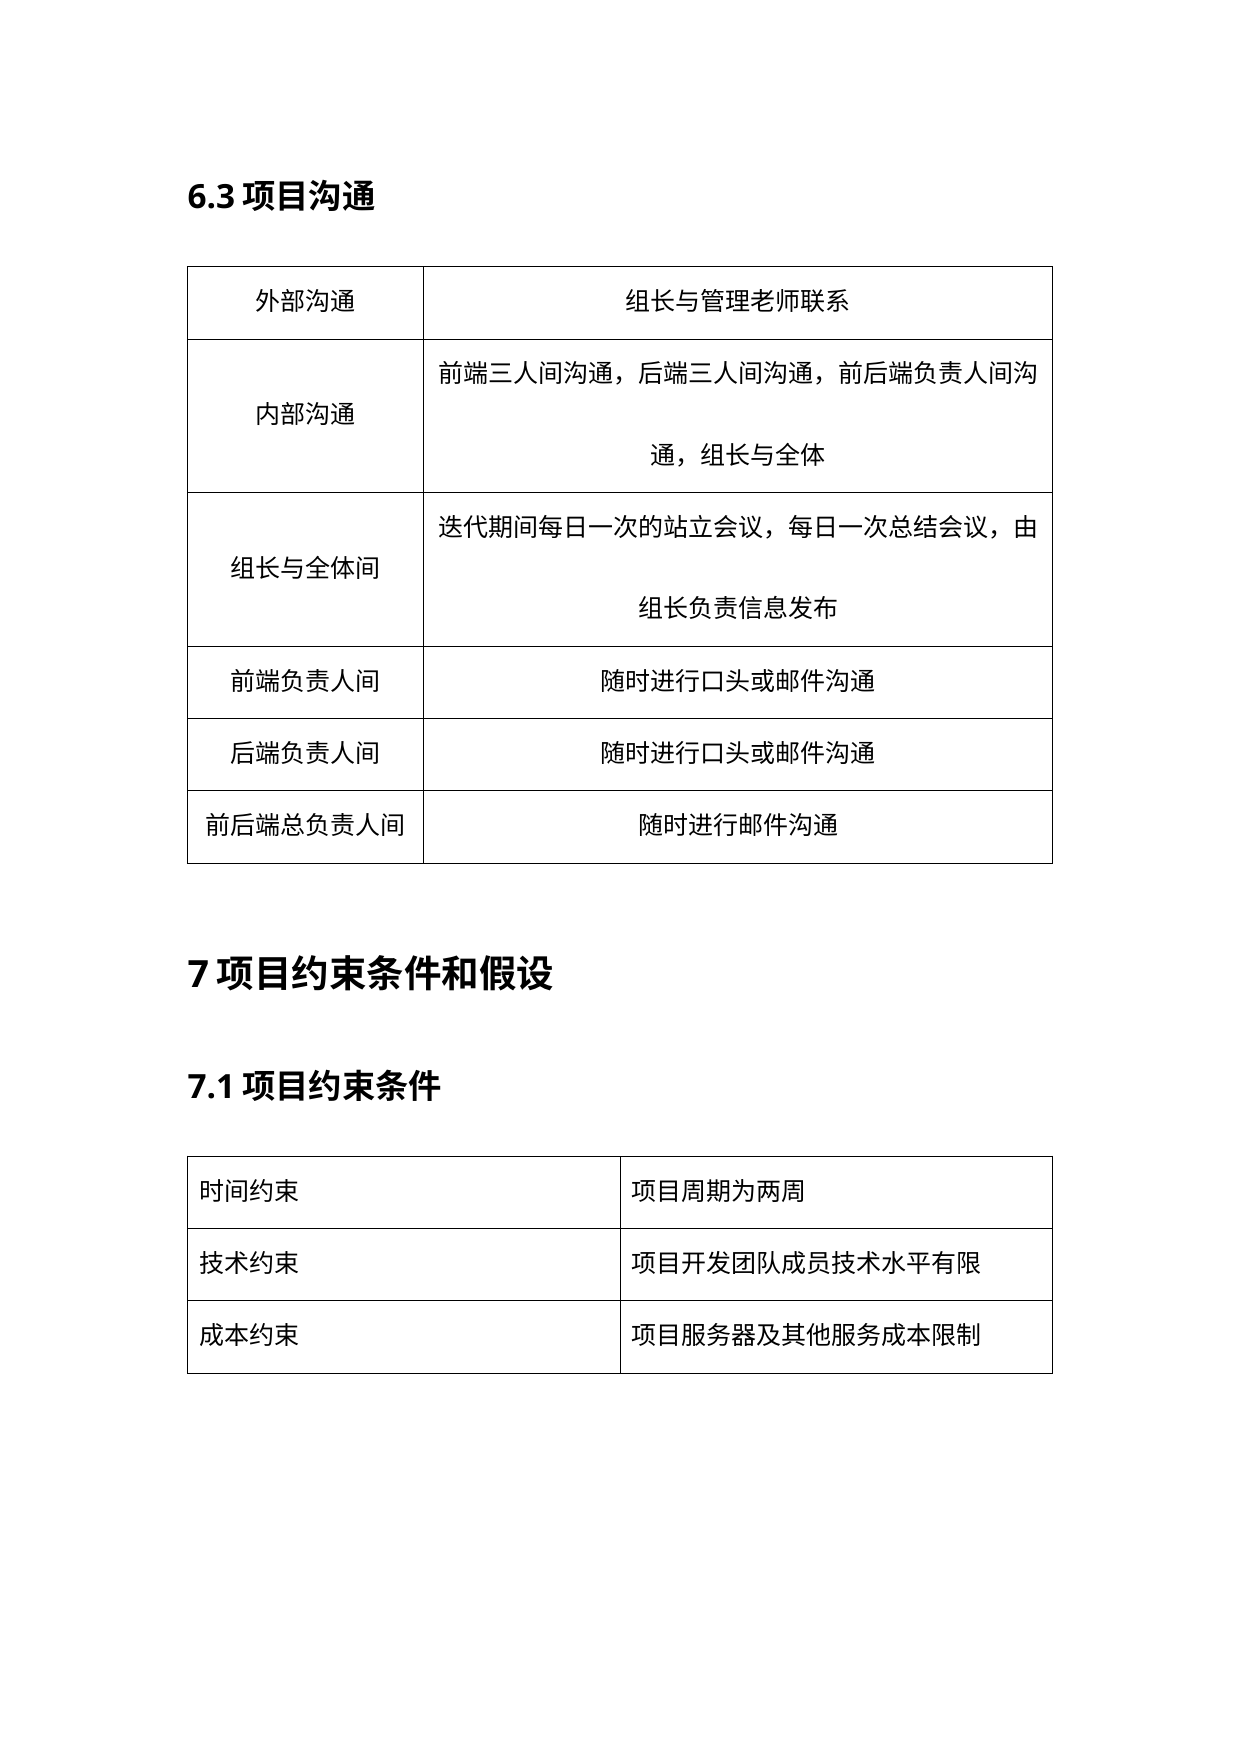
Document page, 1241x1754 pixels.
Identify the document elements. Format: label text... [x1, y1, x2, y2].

table_cell 内部沟通 [188, 340, 423, 492]
subtitle 6.3项目沟通 [187, 162, 1053, 227]
table_cell 随时进行邮件沟通 [424, 791, 1052, 862]
table_cell 项目服务器及其他服务成本限制 [621, 1301, 1052, 1372]
table_cell 后端负责人间 [188, 719, 423, 790]
table_header 外部沟通 [188, 267, 423, 338]
table_header 时间约束 [188, 1157, 620, 1228]
table_cell 成本约束 [188, 1301, 620, 1372]
table_cell 前端负责人间 [188, 647, 423, 718]
table_header 组长与管理老师联系 [424, 267, 1052, 338]
subtitle 7项目约束条件和假设 [187, 938, 1053, 1003]
table_cell 技术约束 [188, 1229, 620, 1300]
table_cell 随时进行口头或邮件沟通 [424, 719, 1052, 790]
table_header 项目周期为两周 [621, 1157, 1052, 1228]
table_cell 前后端总负责人间 [188, 791, 423, 862]
table_cell 随时进行口头或邮件沟通 [424, 647, 1052, 718]
table_cell 项目开发团队成员技术水平有限 [621, 1229, 1052, 1300]
table_cell 组长与全体间 [188, 493, 423, 646]
table_cell 前端三人间沟通，后端三人间沟通，前后端负责人间沟通，组长与全体 [424, 340, 1052, 492]
subtitle 7.1项目约束条件 [187, 1051, 1053, 1116]
table_cell 迭代期间每日一次的站立会议，每日一次总结会议，由组长负责信息发布 [424, 493, 1052, 646]
